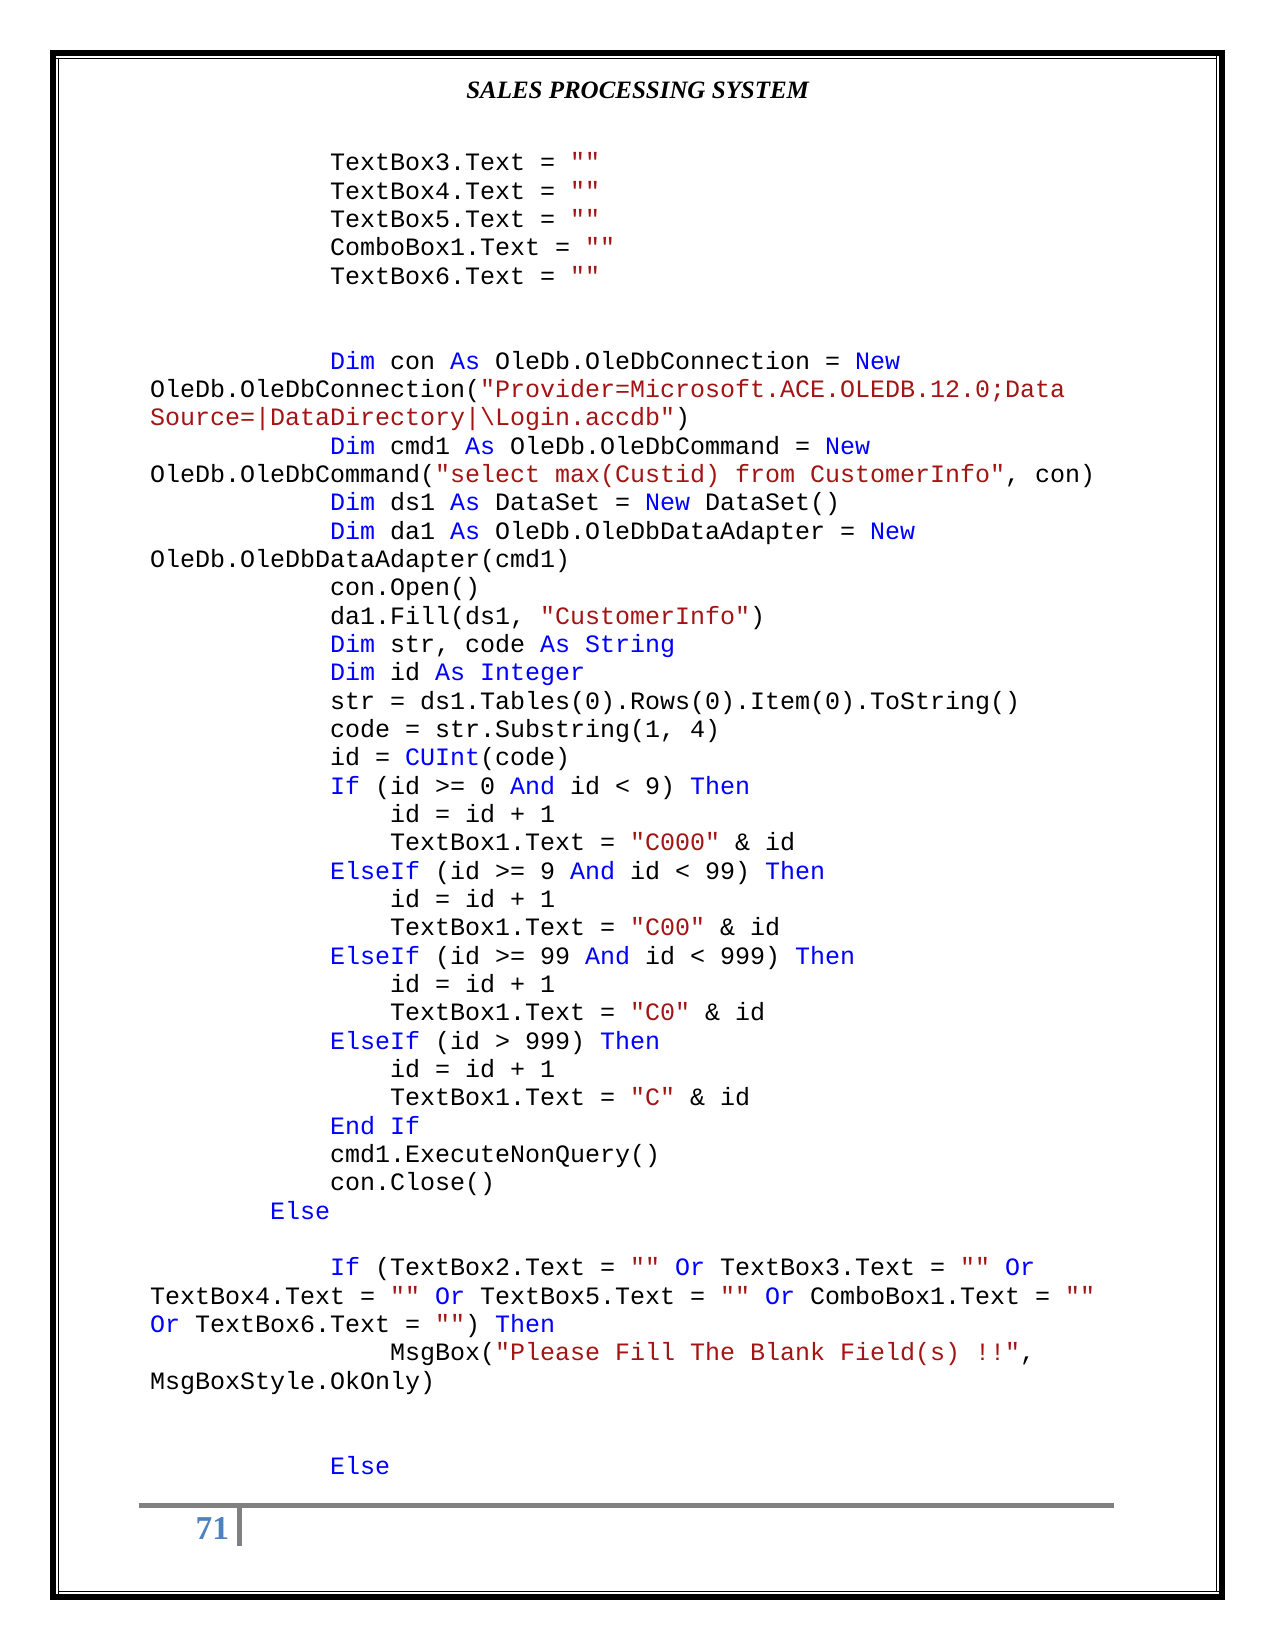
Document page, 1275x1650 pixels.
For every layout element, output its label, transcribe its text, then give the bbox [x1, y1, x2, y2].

text Dim str, code As String [150, 632, 1125, 660]
text TextBox1.Text = "C" & id [150, 1085, 1125, 1113]
text End If [150, 1113, 1125, 1142]
text Dim id As Integer [150, 660, 1125, 688]
text MsgBox("Please Fill The Blank Field(s) !!", MsgBoxStyle.OkOnly) [150, 1340, 1125, 1397]
text id = CUInt(code) [150, 745, 1125, 773]
text con.Close() [150, 1170, 1125, 1198]
text ElseIf (id > 999) Then [150, 1028, 1125, 1057]
text Dim da1 As OleDb.OleDbDataAdapter = New OleDb.OleDbDataAdapter(cmd1) [150, 518, 1125, 575]
text id = id + 1 [150, 972, 1125, 1000]
text Dim con As OleDb.OleDbConnection = New OleDb.OleDbConnection("Provider=Microsoft.ACE.OLEDB.12.0;Data Source=|DataDirectory|\Login.accdb") [150, 348, 1125, 433]
text If (id >= 0 And id < 9) Then [150, 773, 1125, 802]
text code = str.Substring(1, 4) [150, 717, 1125, 745]
text Dim cmd1 As OleDb.OleDbCommand = New OleDb.OleDbCommand("select max(Custid) from CustomerInfo", con) [150, 433, 1125, 490]
text TextBox1.Text = "C000" & id [150, 830, 1125, 858]
text Dim ds1 As DataSet = New DataSet() [150, 490, 1125, 518]
text con.Open() [150, 575, 1125, 603]
text Else [150, 1453, 1125, 1482]
text id = id + 1 [150, 887, 1125, 915]
text da1.Fill(ds1, "CustomerInfo") [150, 603, 1125, 632]
text TextBox6.Text = "" [150, 263, 1125, 292]
text TextBox5.Text = "" [150, 207, 1125, 235]
text id = id + 1 [150, 1057, 1125, 1085]
text TextBox1.Text = "C0" & id [150, 1000, 1125, 1028]
text ElseIf (id >= 99 And id < 999) Then [150, 943, 1125, 972]
text cmd1.ExecuteNonQuery() [150, 1142, 1125, 1170]
text str = ds1.Tables(0).Rows(0).Item(0).ToString() [150, 688, 1125, 717]
text TextBox1.Text = "C00" & id [150, 915, 1125, 943]
text id = id + 1 [150, 802, 1125, 830]
text ComboBox1.Text = "" [150, 235, 1125, 263]
text TextBox4.Text = "" [150, 178, 1125, 207]
text TextBox3.Text = "" [150, 150, 1125, 178]
text Else [150, 1198, 1125, 1227]
text ElseIf (id >= 9 And id < 99) Then [150, 858, 1125, 887]
text If (TextBox2.Text = "" Or TextBox3.Text = "" Or TextBox4.Text = "" Or TextBox5.Text = "" Or ComboBox1.Text = "" Or TextBox6.Text = "") Then [150, 1255, 1125, 1340]
